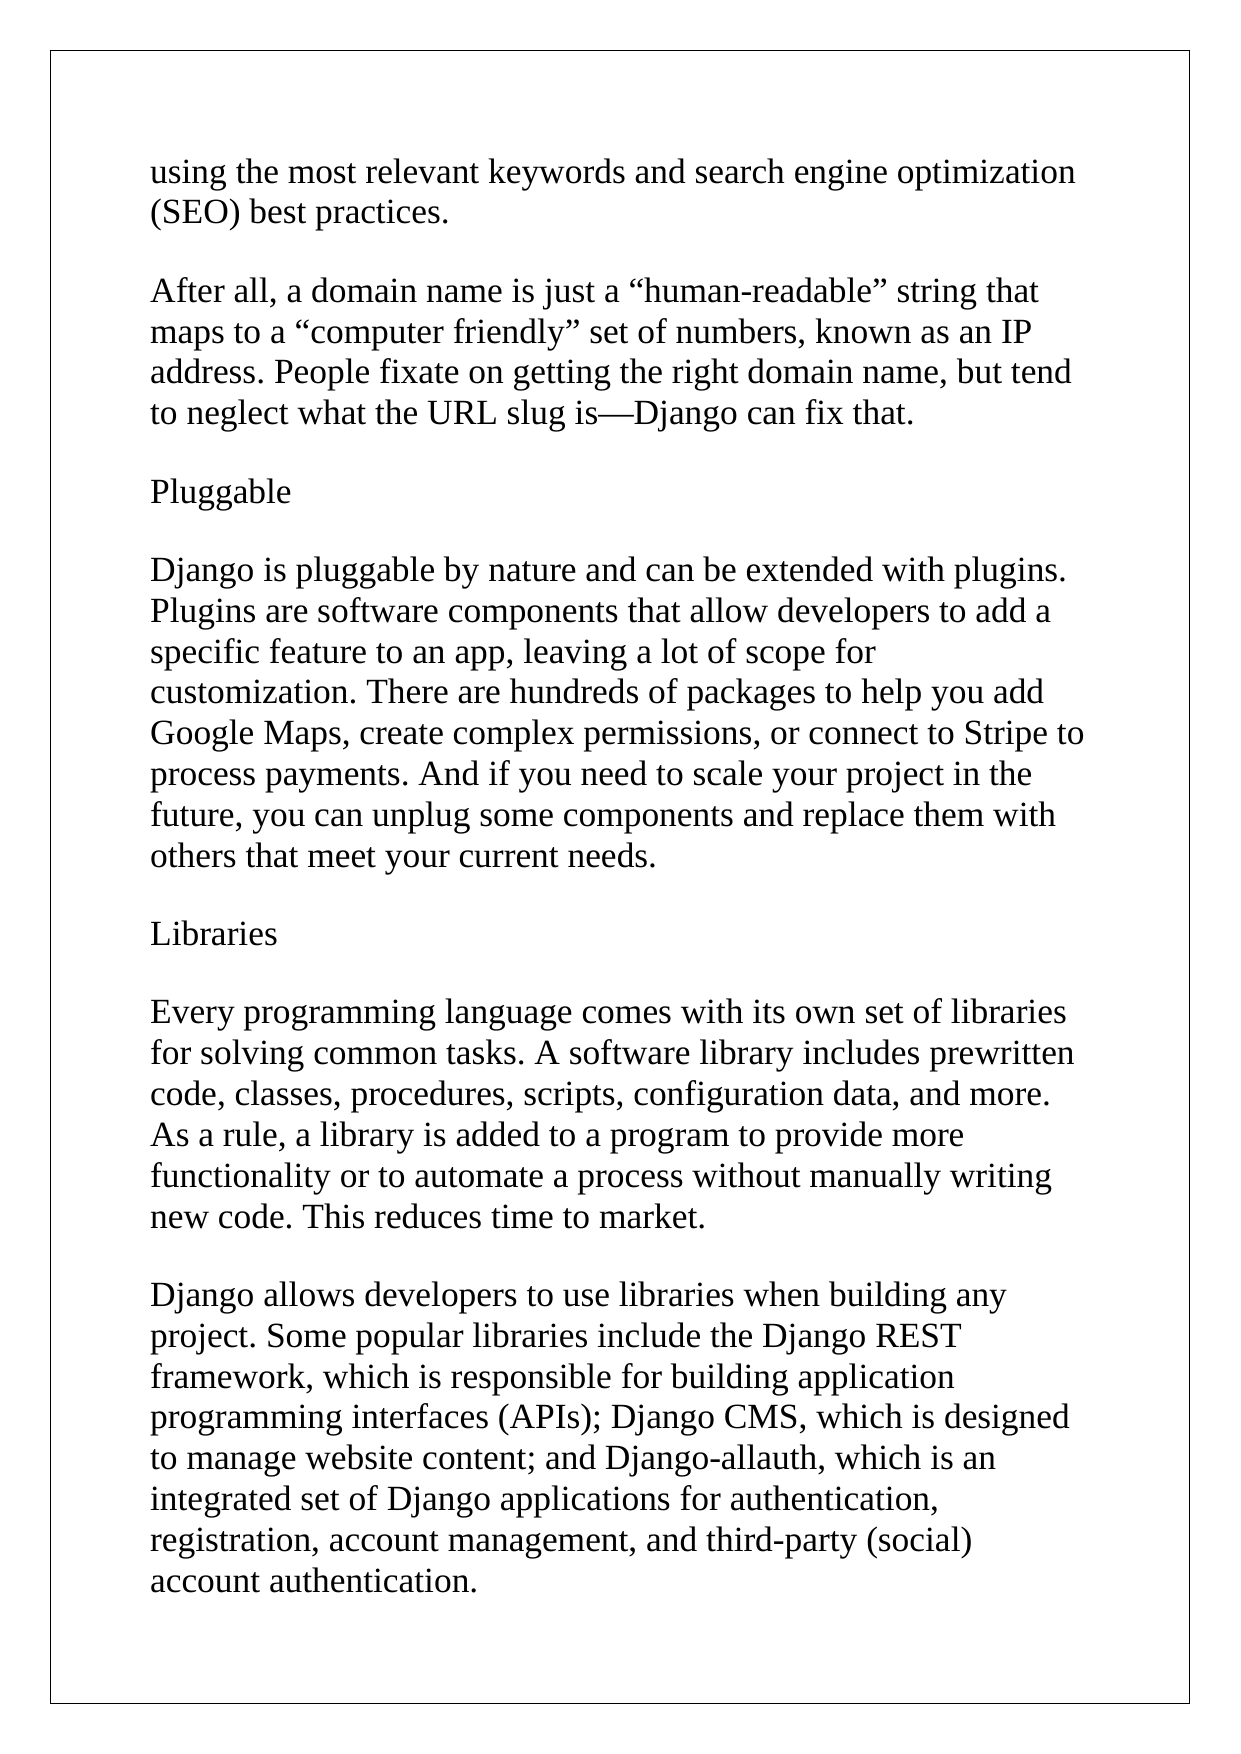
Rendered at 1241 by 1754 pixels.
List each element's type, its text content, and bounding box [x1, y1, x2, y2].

subtitle Libraries [150, 912, 1090, 953]
subtitle Every programming language comes with its own set of libraries for solving common tasks. A software library includes prewritten code, classes, procedures, scripts, configuration data, and more. As a rule, a library is added to a program to provide more functionality or to automate a process without manually writing new code. This reduces time to market. [150, 991, 1090, 1236]
subtitle Pluggable [150, 470, 1090, 511]
subtitle Django allows developers to use libraries when building any project. Some popular libraries include the Django REST framework, which is responsible for building application programming interfaces (APIs); Django CMS, which is designed to manage website content; and Django-allauth, which is an integrated set of Django applications for authentication, registration, account management, and third-party (social) account authentication. [150, 1273, 1090, 1600]
subtitle After all, a domain name is just a “human-readable” string that maps to a “computer friendly” set of numbers, known as an IP address. People fixate on getting the right domain name, but tend to neglect what the URL slug is—Django can fix that. [150, 269, 1090, 432]
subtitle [150, 150, 1090, 232]
subtitle Django is pluggable by nature and can be extended with plugins. Plugins are software components that allow developers to add a specific feature to an app, leaving a lot of scope for customization. There are hundreds of packages to help you add Google Maps, create complex permissions, or connect to Stripe to process payments. And if you need to scale your project in the future, you can unplug some components and replace them with others that meet your current needs. [150, 548, 1090, 875]
